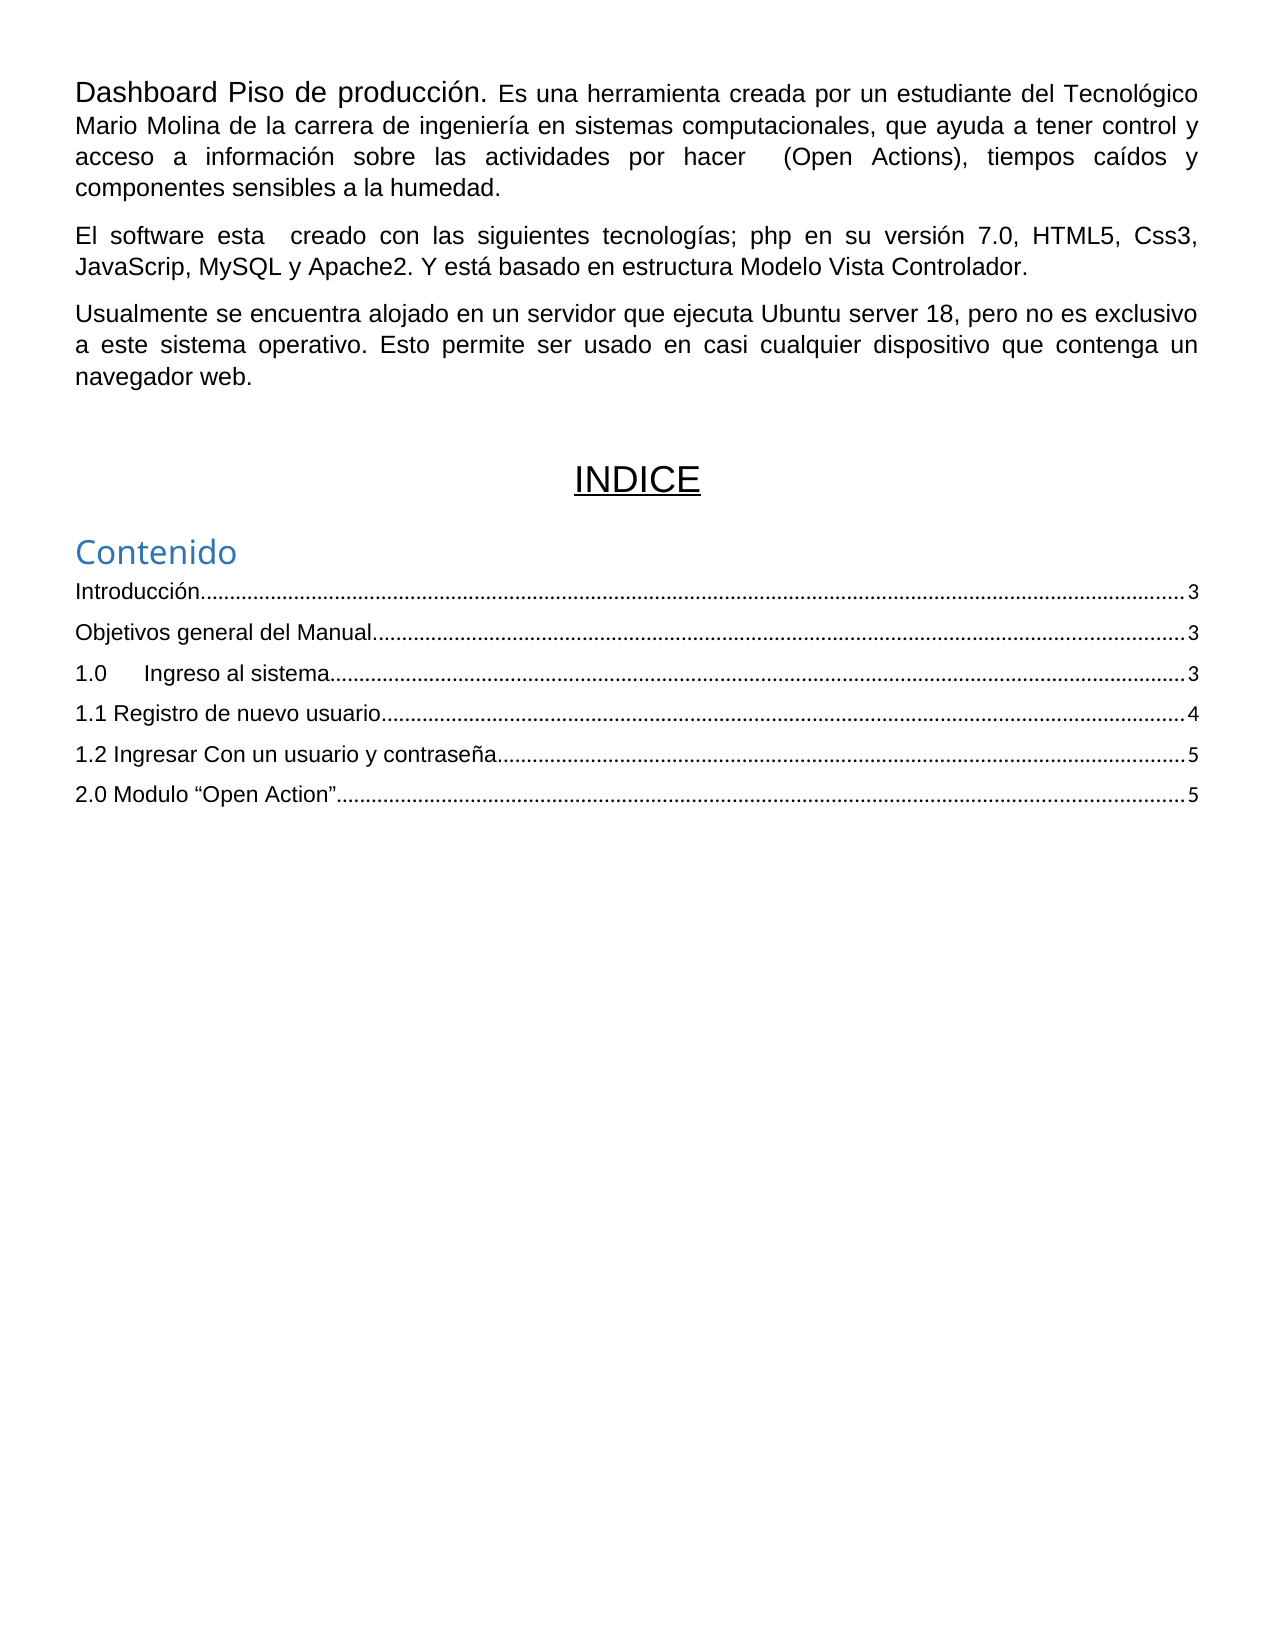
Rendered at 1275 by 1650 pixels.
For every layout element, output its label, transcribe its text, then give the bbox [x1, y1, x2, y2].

text Dashboard Piso de producción. Es una herramienta creada por un estudiante del Tecnológico Mario Molina de la carrera de ingeniería en sistemas computacionales, que ayuda a tener control y acceso a información sobre las actividades por hacer (Open Actions), tiempos caídos y componentes sensibles a la humedad. [75, 75, 1200, 202]
text El software esta creado con las siguientes tecnologías; php en su versión 7.0, HTML5, Css3, JavaScrip, MySQL y Apache2. Y está basado en estructura Modelo Vista Controlador. [75, 221, 1200, 280]
text INDICE [75, 457, 1200, 500]
text Usualmente se encuentra alojado en un servidor que ejecuta Ubuntu server 18, pero no es exclusivo a este sistema operativo. Esto permite ser usado en casi cualquier dispositivo que contenga un navegador web. [75, 299, 1200, 390]
